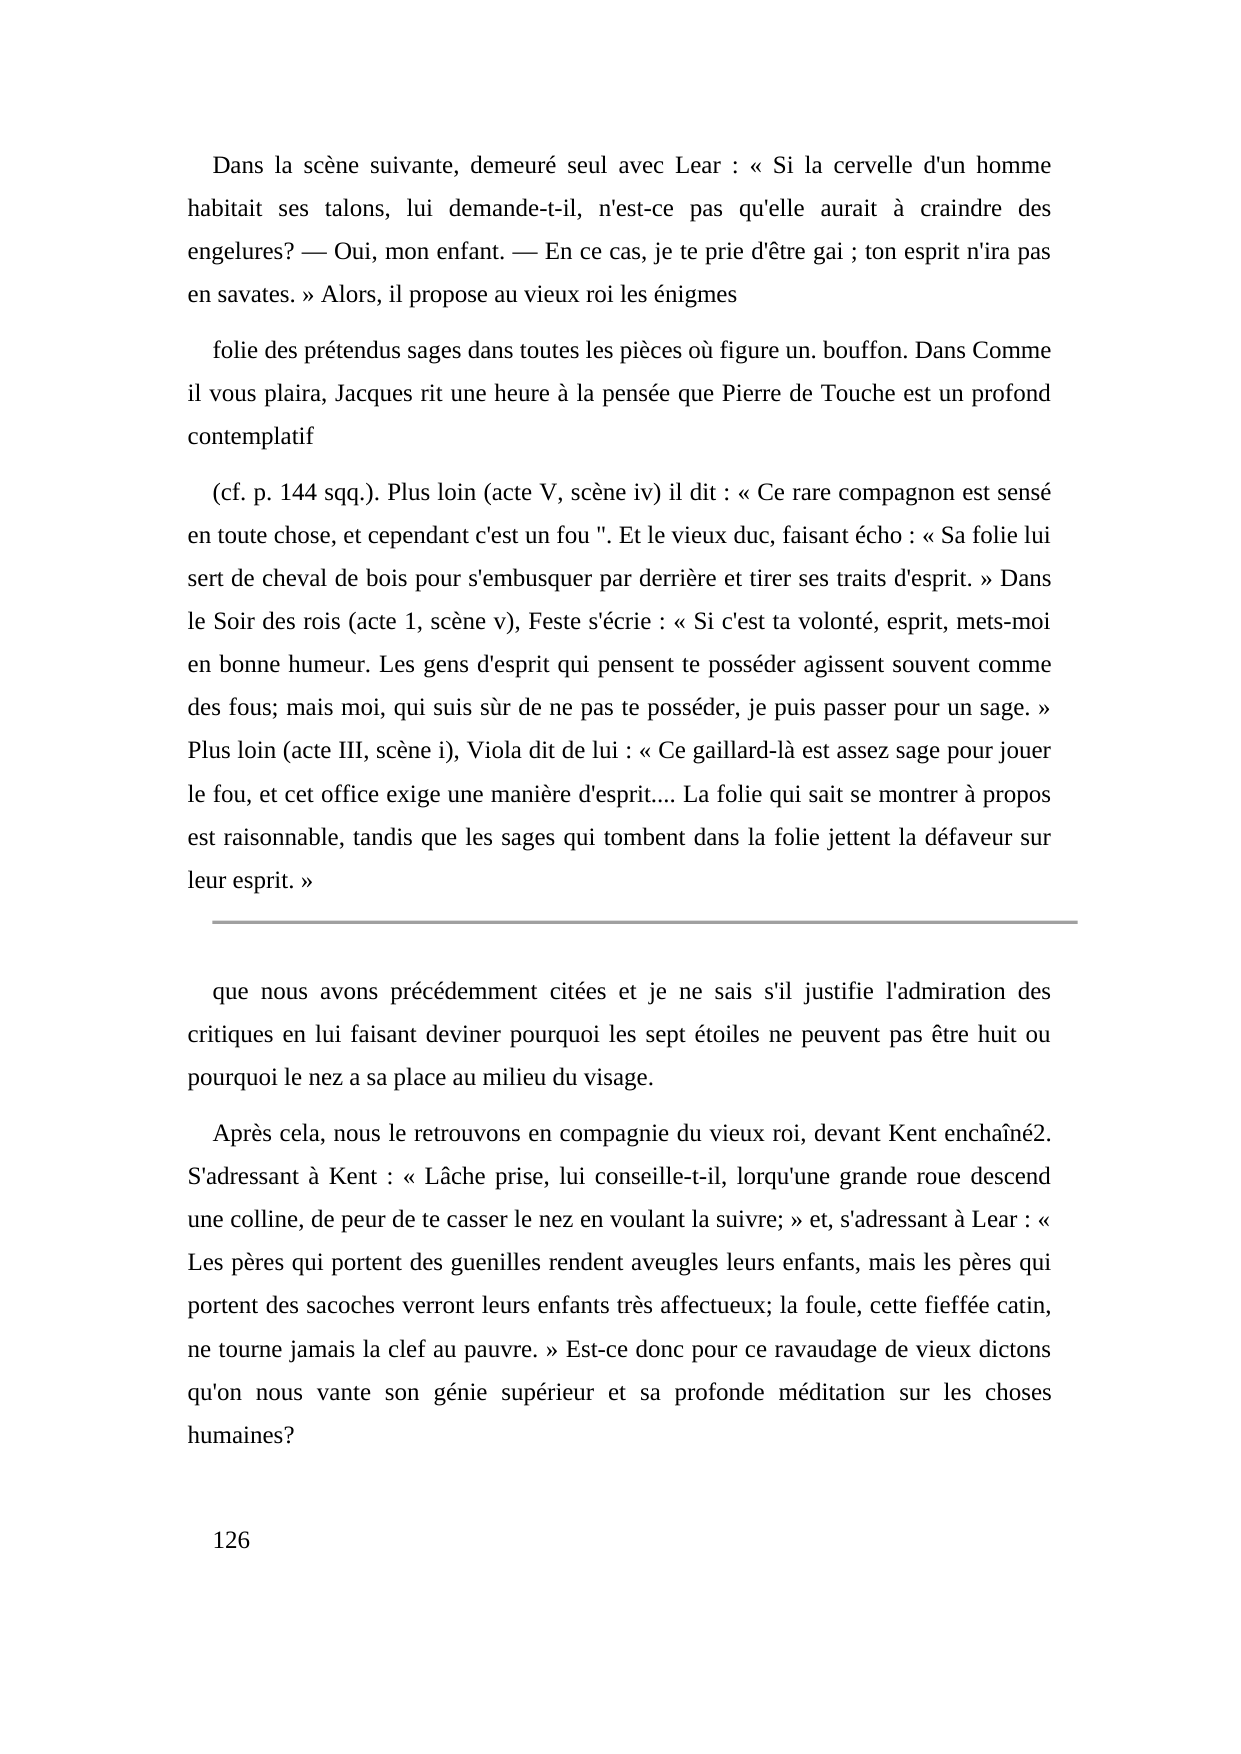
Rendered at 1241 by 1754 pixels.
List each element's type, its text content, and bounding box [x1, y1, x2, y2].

text que nous avons précédemment citées et je ne sais s'il justifie l'admiration des critiques en lui faisant deviner pourquoi les sept étoiles ne peuvent pas être huit ou pourquoi le nez a sa place au milieu du visage. [187, 976, 1053, 1091]
text Dans la scène suivante, demeuré seul avec Lear : « Si la cervelle d'un homme habitait ses talons, lui demande-t-il, n'est-ce pas qu'elle aurait à craindre des engelures? — Oui, mon enfant. — En ce cas, je te prie d'être gai ; ton esprit n'ira pas en savates. » Alors, il propose au vieux roi les énigmes [187, 150, 1053, 308]
text folie des prétendus sages dans toutes les pièces où figure un. bouffon. Dans Comme il vous plaira, Jacques rit une heure à la pensée que Pierre de Touche est un profond contemplatif [187, 335, 1053, 450]
text (cf. p. 144 sqq.). Plus loin (acte V, scène iv) il dit : « Ce rare compagnon est sensé en toute chose, et cependant c'est un fou ". Et le vieux duc, faisant écho : « Sa folie lui sert de cheval de bois pour s'embusquer par derrière et tirer ses traits d'esprit. » Dans le Soir des rois (acte 1, scène v), Feste s'écrie : « Si c'est ta volonté, esprit, mets-moi en bonne humeur. Les gens d'esprit qui pensent te posséder agissent souvent comme des fous; mais moi, qui suis sùr de ne pas te posséder, je puis passer pour un sage. » Plus loin (acte III, scène i), Viola dit de lui : « Ce gaillard-là est assez sage pour jouer le fou, et cet office exige une manière d'esprit.... La folie qui sait se montrer à propos est raisonnable, tandis que les sages qui tombent dans la folie jettent la défaveur sur leur esprit. » [187, 477, 1053, 894]
text Après cela, nous le retrouvons en compagnie du vieux roi, devant Kent enchaîné2. S'adressant à Kent : « Lâche prise, lui conseille-t-il, lorqu'une grande roue descend une colline, de peur de te casser le nez en voulant la suivre; » et, s'adressant à Lear : « Les pères qui portent des guenilles rendent aveugles leurs enfants, mais les pères qui portent des sacoches verront leurs enfants très affectueux; la foule, cette fieffée catin, ne tourne jamais la clef au pauvre. » Est-ce donc pour ce ravaudage de vieux dictons qu'on nous vante son génie supérieur et sa profonde méditation sur les choses humaines? [187, 1118, 1053, 1449]
